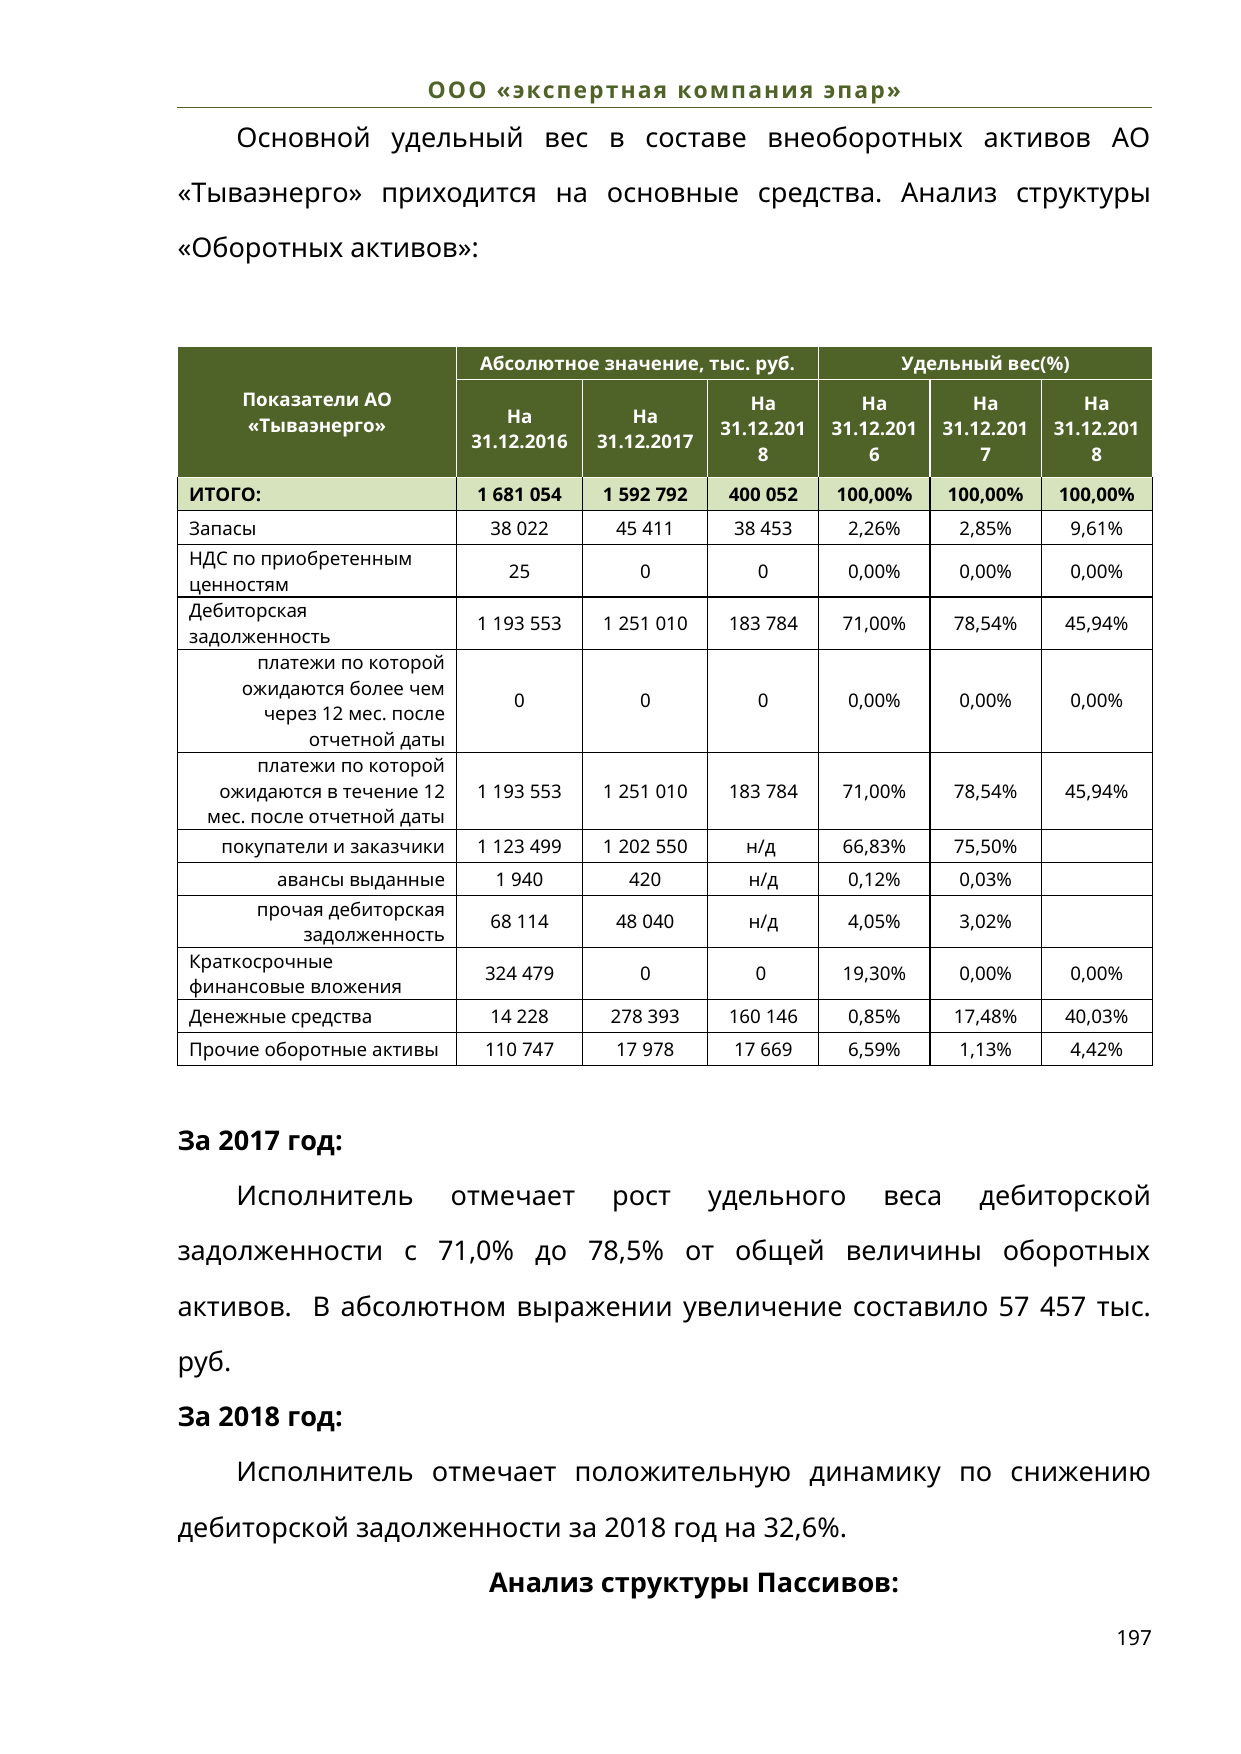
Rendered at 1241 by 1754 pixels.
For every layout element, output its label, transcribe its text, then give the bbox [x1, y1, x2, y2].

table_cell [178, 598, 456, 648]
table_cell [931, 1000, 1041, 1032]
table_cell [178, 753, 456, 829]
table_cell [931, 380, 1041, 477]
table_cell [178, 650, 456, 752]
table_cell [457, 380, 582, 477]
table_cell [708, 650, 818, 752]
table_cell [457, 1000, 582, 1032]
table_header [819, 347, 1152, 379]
text Исполнитель отмечает рост удельного веса дебиторской задолженности с 71,0% до 78,5% от общей величины оборотных активов. В абсолютном выражении увеличение составило 57 457 тыс. руб. [177, 1176, 1152, 1379]
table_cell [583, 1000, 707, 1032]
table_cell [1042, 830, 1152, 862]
text За 2017 год: [177, 1121, 1152, 1158]
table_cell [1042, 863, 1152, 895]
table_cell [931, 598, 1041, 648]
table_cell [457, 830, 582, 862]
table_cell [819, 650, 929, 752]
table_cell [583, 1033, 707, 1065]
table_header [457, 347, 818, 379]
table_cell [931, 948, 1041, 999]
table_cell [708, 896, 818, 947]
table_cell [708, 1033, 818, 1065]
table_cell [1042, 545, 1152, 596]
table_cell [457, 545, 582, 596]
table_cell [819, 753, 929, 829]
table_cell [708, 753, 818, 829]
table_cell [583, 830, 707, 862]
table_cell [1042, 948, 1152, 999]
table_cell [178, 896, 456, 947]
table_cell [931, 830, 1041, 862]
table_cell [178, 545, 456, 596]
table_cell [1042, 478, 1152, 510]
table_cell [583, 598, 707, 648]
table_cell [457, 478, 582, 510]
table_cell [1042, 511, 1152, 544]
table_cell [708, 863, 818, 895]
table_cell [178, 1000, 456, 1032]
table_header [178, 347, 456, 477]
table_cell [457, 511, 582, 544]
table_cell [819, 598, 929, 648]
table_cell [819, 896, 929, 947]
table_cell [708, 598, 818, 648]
text Анализ структуры Пассивов: [177, 1563, 1152, 1600]
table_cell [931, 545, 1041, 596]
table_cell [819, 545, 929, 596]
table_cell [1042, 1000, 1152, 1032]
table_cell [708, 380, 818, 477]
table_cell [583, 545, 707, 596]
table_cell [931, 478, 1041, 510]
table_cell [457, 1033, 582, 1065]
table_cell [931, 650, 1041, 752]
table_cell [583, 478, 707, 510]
text Исполнитель отмечает положительную динамику по снижению дебиторской задолженности за 2018 год на 32,6%. [177, 1453, 1152, 1545]
text За 2018 год: [177, 1398, 1152, 1434]
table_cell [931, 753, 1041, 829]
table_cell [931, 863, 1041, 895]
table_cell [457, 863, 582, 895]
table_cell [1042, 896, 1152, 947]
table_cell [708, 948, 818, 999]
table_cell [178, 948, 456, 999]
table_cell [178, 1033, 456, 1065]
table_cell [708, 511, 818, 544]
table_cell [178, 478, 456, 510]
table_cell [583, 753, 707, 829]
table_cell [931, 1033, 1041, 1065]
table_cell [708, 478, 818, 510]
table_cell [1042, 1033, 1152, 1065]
text Основной удельный вес в составе внеоборотных активов АО «Тываэнерго» приходится на основные средства. Анализ структуры «Оборотных активов»: [177, 118, 1152, 266]
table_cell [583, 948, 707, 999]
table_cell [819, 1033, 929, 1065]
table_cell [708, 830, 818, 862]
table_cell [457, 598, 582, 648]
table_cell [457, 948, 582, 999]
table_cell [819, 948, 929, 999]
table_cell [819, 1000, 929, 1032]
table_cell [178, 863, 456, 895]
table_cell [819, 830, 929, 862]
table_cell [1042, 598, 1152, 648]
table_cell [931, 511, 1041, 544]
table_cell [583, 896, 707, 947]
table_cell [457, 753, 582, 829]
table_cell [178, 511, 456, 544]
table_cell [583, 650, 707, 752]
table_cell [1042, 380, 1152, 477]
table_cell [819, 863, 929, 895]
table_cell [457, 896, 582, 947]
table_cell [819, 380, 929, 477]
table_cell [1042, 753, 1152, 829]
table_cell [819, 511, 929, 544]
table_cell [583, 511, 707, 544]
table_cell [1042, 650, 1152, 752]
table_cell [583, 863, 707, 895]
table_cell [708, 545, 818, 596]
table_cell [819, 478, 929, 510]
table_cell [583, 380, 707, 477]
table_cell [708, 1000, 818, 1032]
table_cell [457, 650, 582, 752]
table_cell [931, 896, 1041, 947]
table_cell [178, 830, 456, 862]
